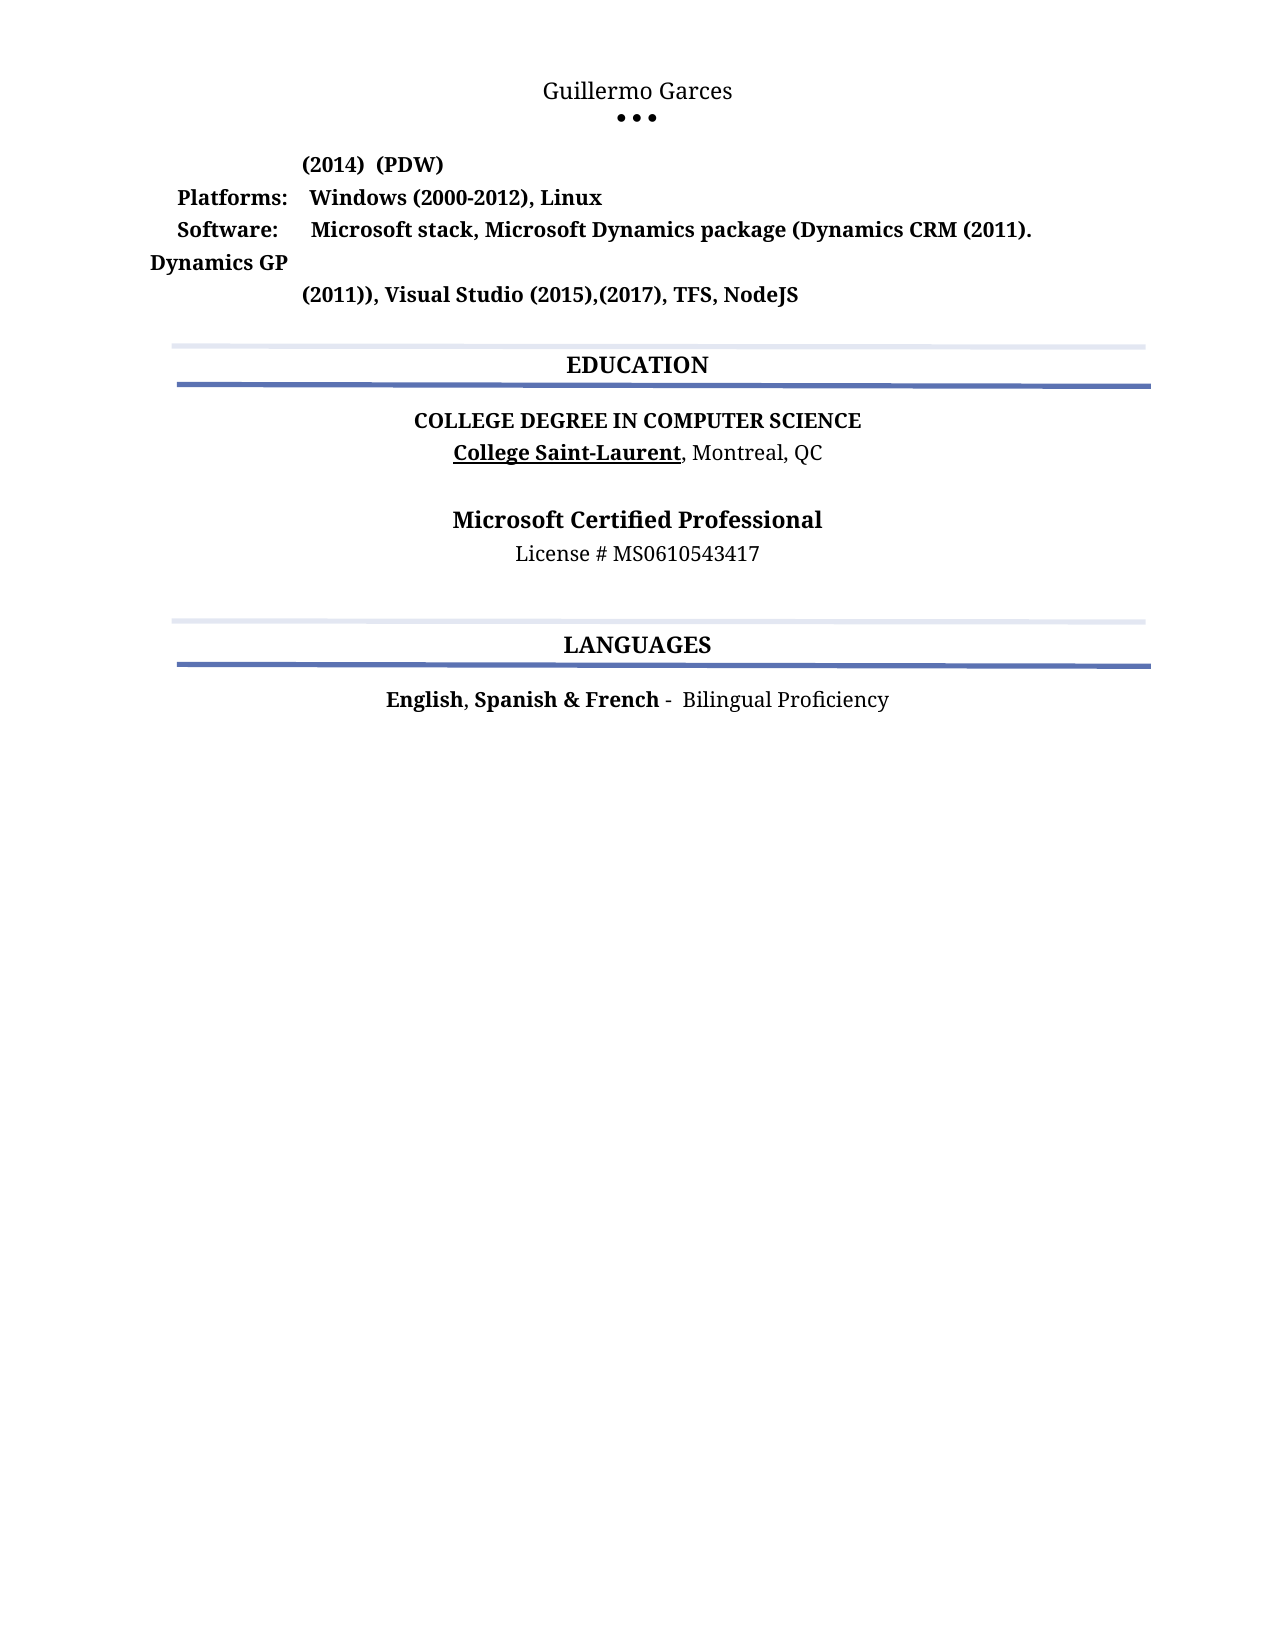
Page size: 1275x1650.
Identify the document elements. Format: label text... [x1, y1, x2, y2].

text COLLEGE DEGREE IN COMPUTER SCIENCE [150, 406, 1125, 434]
text (2014) (PDW) [150, 150, 1125, 178]
text (2011)), Visual Studio (2015),(2017), TFS, NodeJS [150, 280, 1125, 309]
text College Saint-Laurent, Montreal, QC [150, 438, 1125, 467]
text Microsoft Certified Professional [150, 503, 1125, 535]
text License # MS0610543417 [150, 539, 1125, 568]
text EDUCATION [150, 349, 1125, 380]
text English, Spanish & French - Bilingual Proficiency [150, 686, 1125, 714]
text Software: Microsoft stack, Microsoft Dynamics package (Dynamics CRM (2011). Dynamics GP [150, 215, 1125, 276]
text Platforms: Windows (2000-2012), Linux [150, 183, 1125, 211]
text LANGUAGES [150, 629, 1125, 660]
